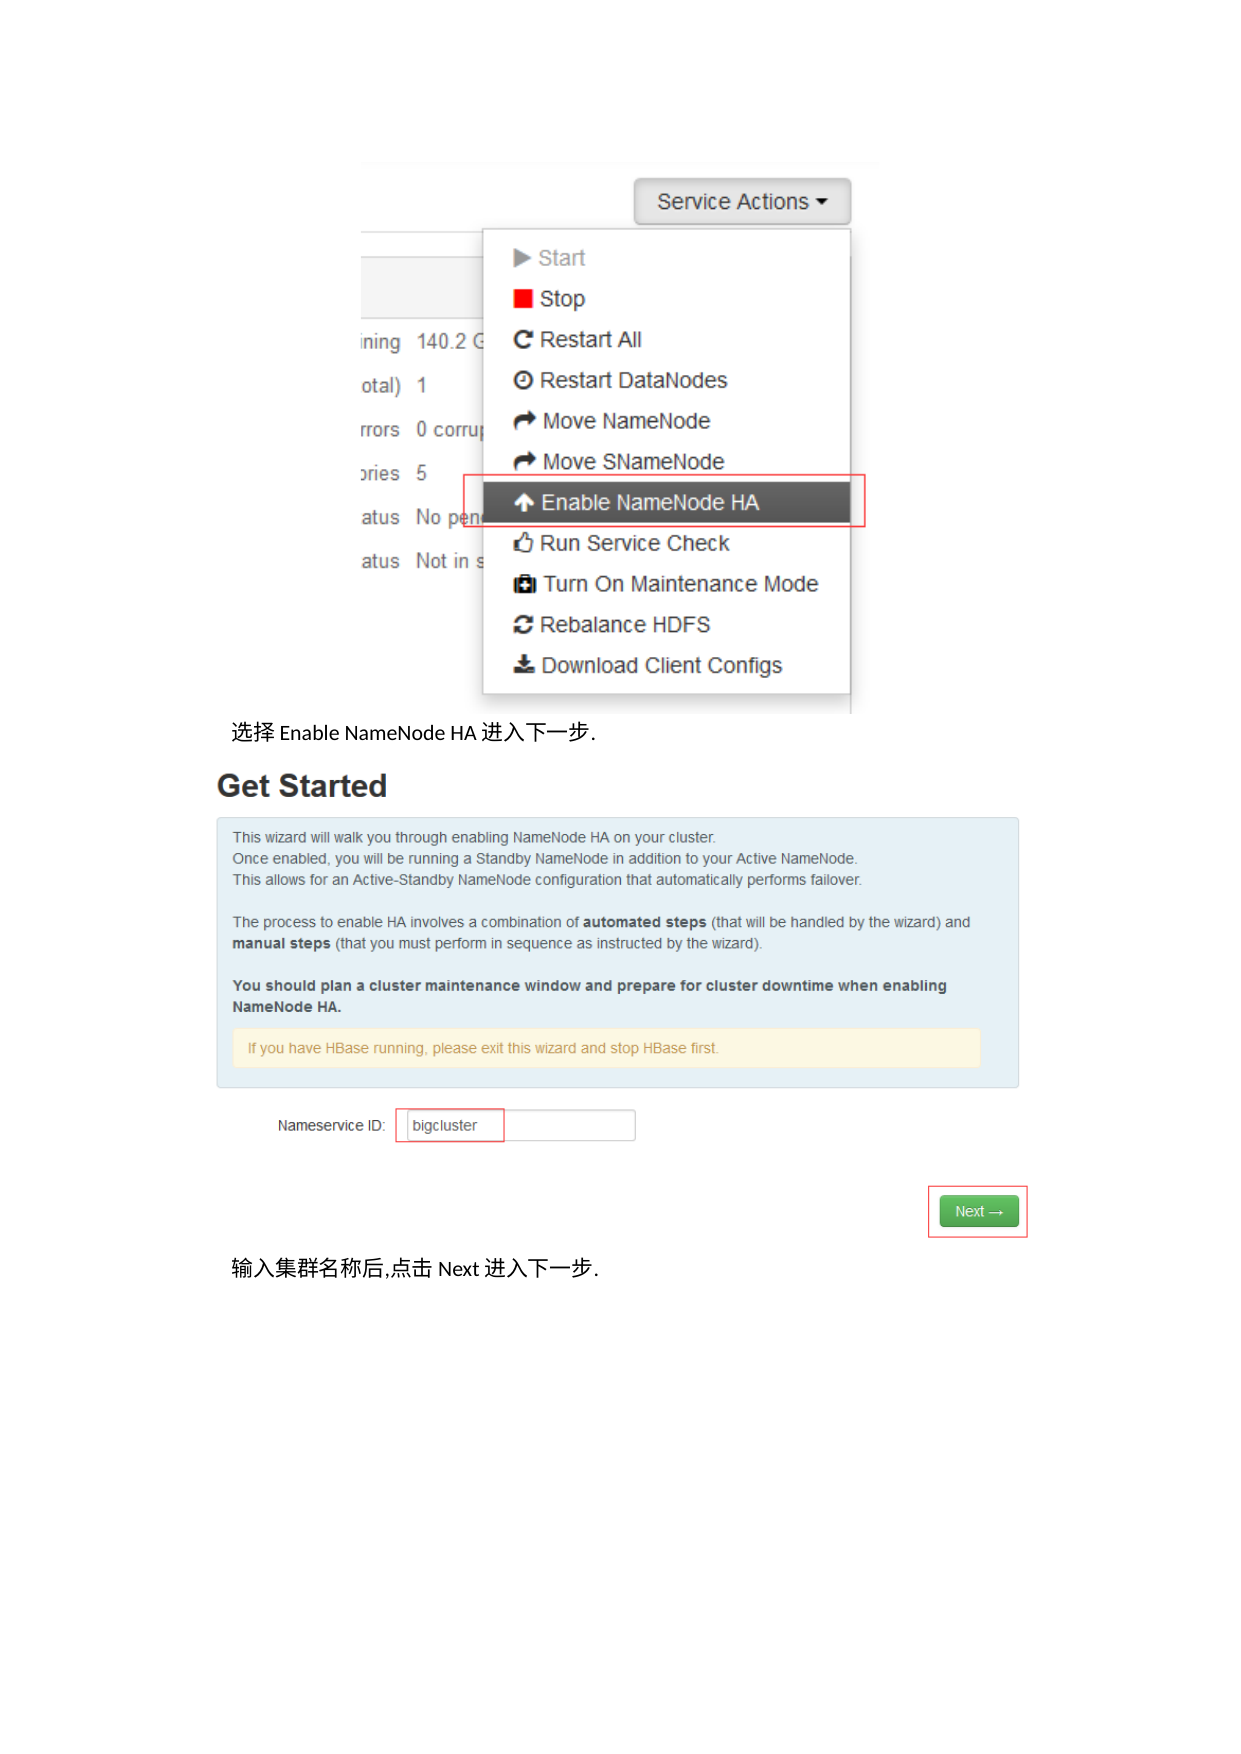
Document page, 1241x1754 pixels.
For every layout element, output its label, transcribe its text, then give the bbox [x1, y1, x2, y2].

picture [360, 162, 880, 714]
text 输入集群名称后,点击Next进入下一步. [187, 1250, 1053, 1283]
text 选择Enable NameNode HA进入下一步. [187, 714, 1053, 747]
picture [206, 762, 1034, 1244]
